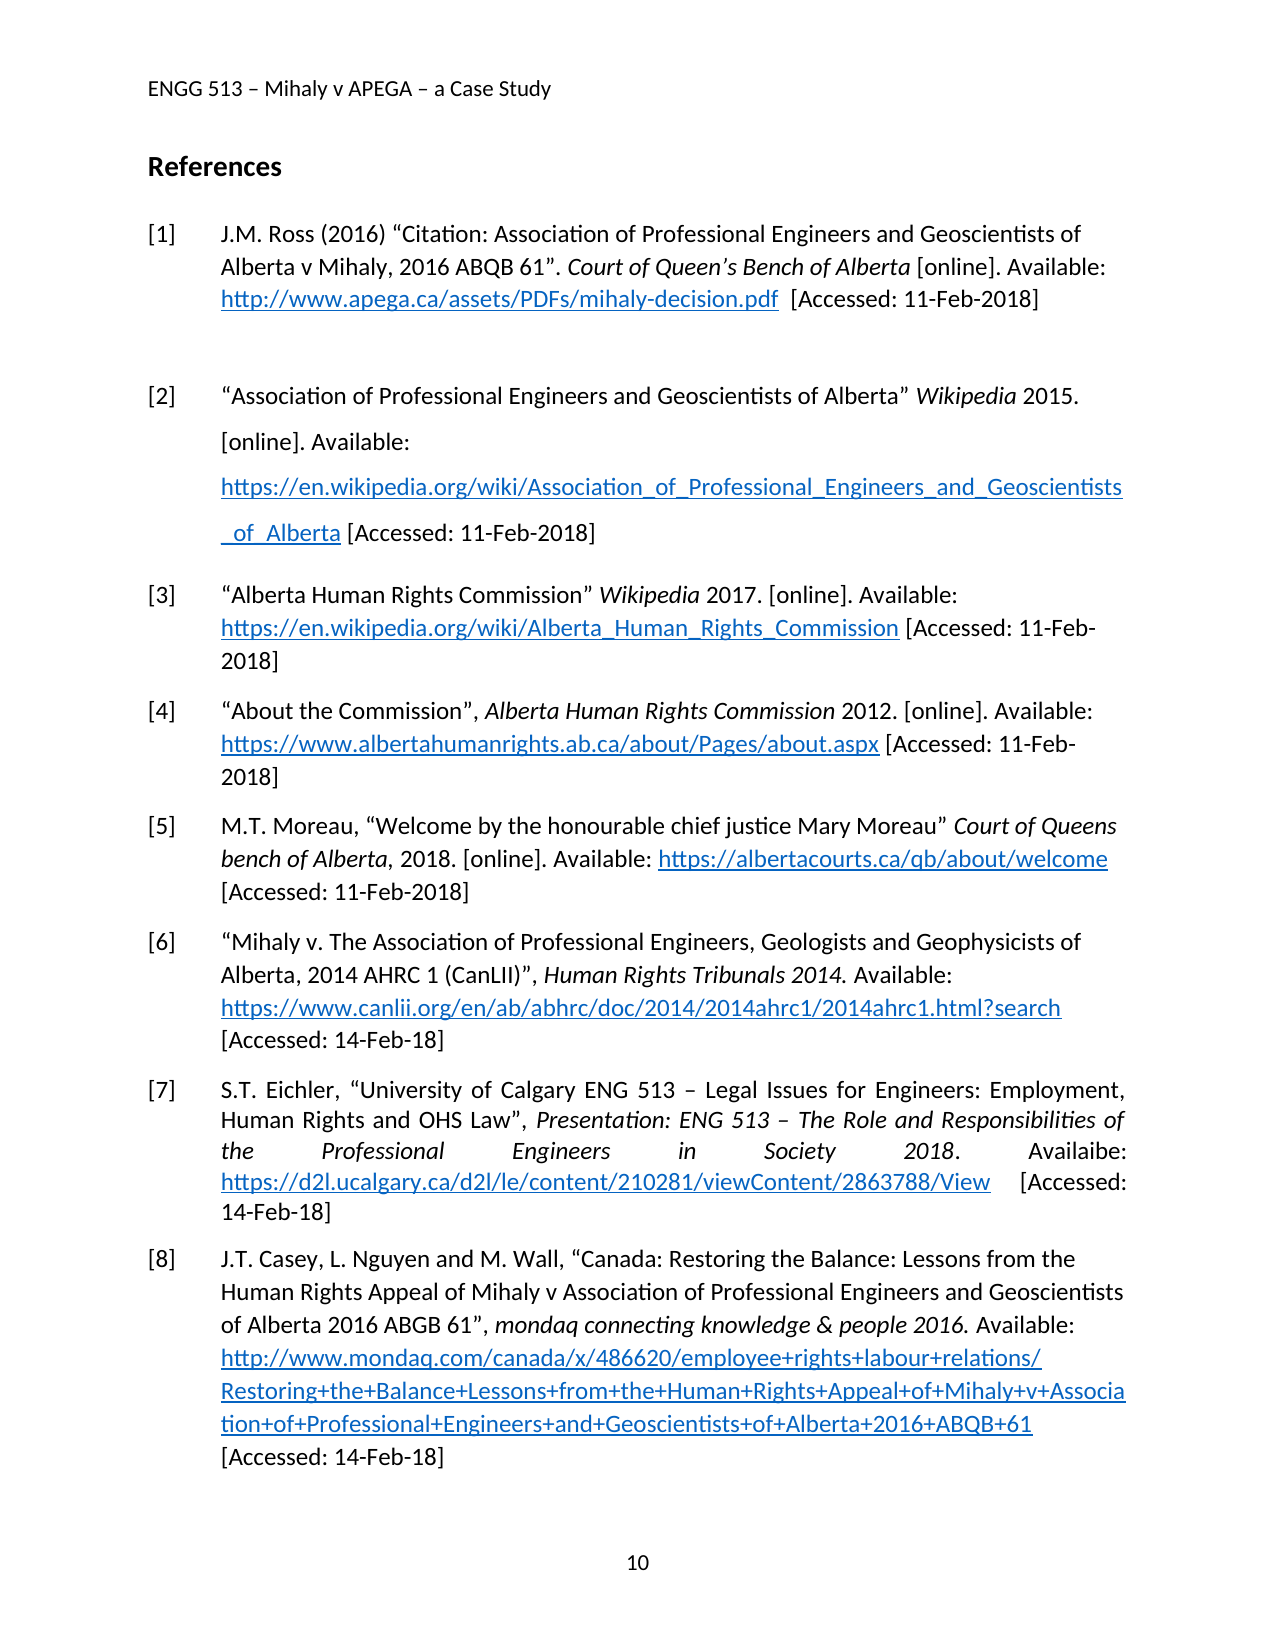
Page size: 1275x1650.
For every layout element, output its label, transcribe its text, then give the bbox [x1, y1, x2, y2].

text [7] S.T. Eichler, “University of Calgary ENG 513 – Legal Issues for Engineers: Employment, Human Rights and OHS Law”, Presentation: ENG 513 – The Role and Responsibilities of the Professional Engineers in Society 2018. Availaibe: https://d2l.ucalgary.ca/d2l/le/content/210281/viewContent/2863788/View [Accessed: 14-Feb-18] [148, 1074, 1127, 1227]
text [1] J.M. Ross (2016) “Citation: Association of Professional Engineers and Geoscientists of Alberta v Mihaly, 2016 ABQB 61”. Court of Queen’s Bench of Alberta [online]. Available: http://www.apega.ca/assets/PDFs/mihaly-decision.pdf [Accessed: 11-Feb-2018] [148, 218, 1127, 314]
text References [148, 148, 1127, 183]
text [8] J.T. Casey, L. Nguyen and M. Wall, “Canada: Restoring the Balance: Lessons from the Human Rights Appeal of Mihaly v Association of Professional Engineers and Geoscientists of Alberta 2016 ABGB 61”, mondaq connecting knowledge & people 2016. Available: http://www.mondaq.com/canada/x/486620/employee+rights+labour+relations/Restoring+the+Balance+Lessons+from+the+Human+Rights+Appeal+of+Mihaly+v+Association+of+Professional+Engineers+and+Geoscientists+of+Alberta+2016+ABQB+61 [Accessed: 14-Feb-18] [148, 1243, 1127, 1471]
text [3] “Alberta Human Rights Commission” Wikipedia 2017. [online]. Available: https://en.wikipedia.org/wiki/Alberta_Human_Rights_Commission [Accessed: 11-Feb-2018] [148, 579, 1127, 676]
text [2] “Association of Professional Engineers and Geoscientists of Alberta” Wikipedia 2015. [online]. Available: https://en.wikipedia.org/wiki/Association_of_Professional_Engineers_and_Geoscientists_of_Alberta [Accessed: 11-Feb-2018] [148, 380, 1127, 548]
text [5] M.T. Moreau, “Welcome by the honourable chief justice Mary Moreau” Court of Queens bench of Alberta, 2018. [online]. Available: https://albertacourts.ca/qb/about/welcome [Accessed: 11-Feb-2018] [148, 810, 1127, 907]
text [4] “About the Commission”, Alberta Human Rights Commission 2012. [online]. Available: https://www.albertahumanrights.ab.ca/about/Pages/about.aspx [Accessed: 11-Feb-2018] [148, 695, 1127, 791]
text [6] “Mihaly v. The Association of Professional Engineers, Geologists and Geophysicists of Alberta, 2014 AHRC 1 (CanLII)”, Human Rights Tribunals 2014. Available: https://www.canlii.org/en/ab/abhrc/doc/2014/2014ahrc1/2014ahrc1.html?search [Accessed: 14-Feb-18] [148, 926, 1127, 1055]
